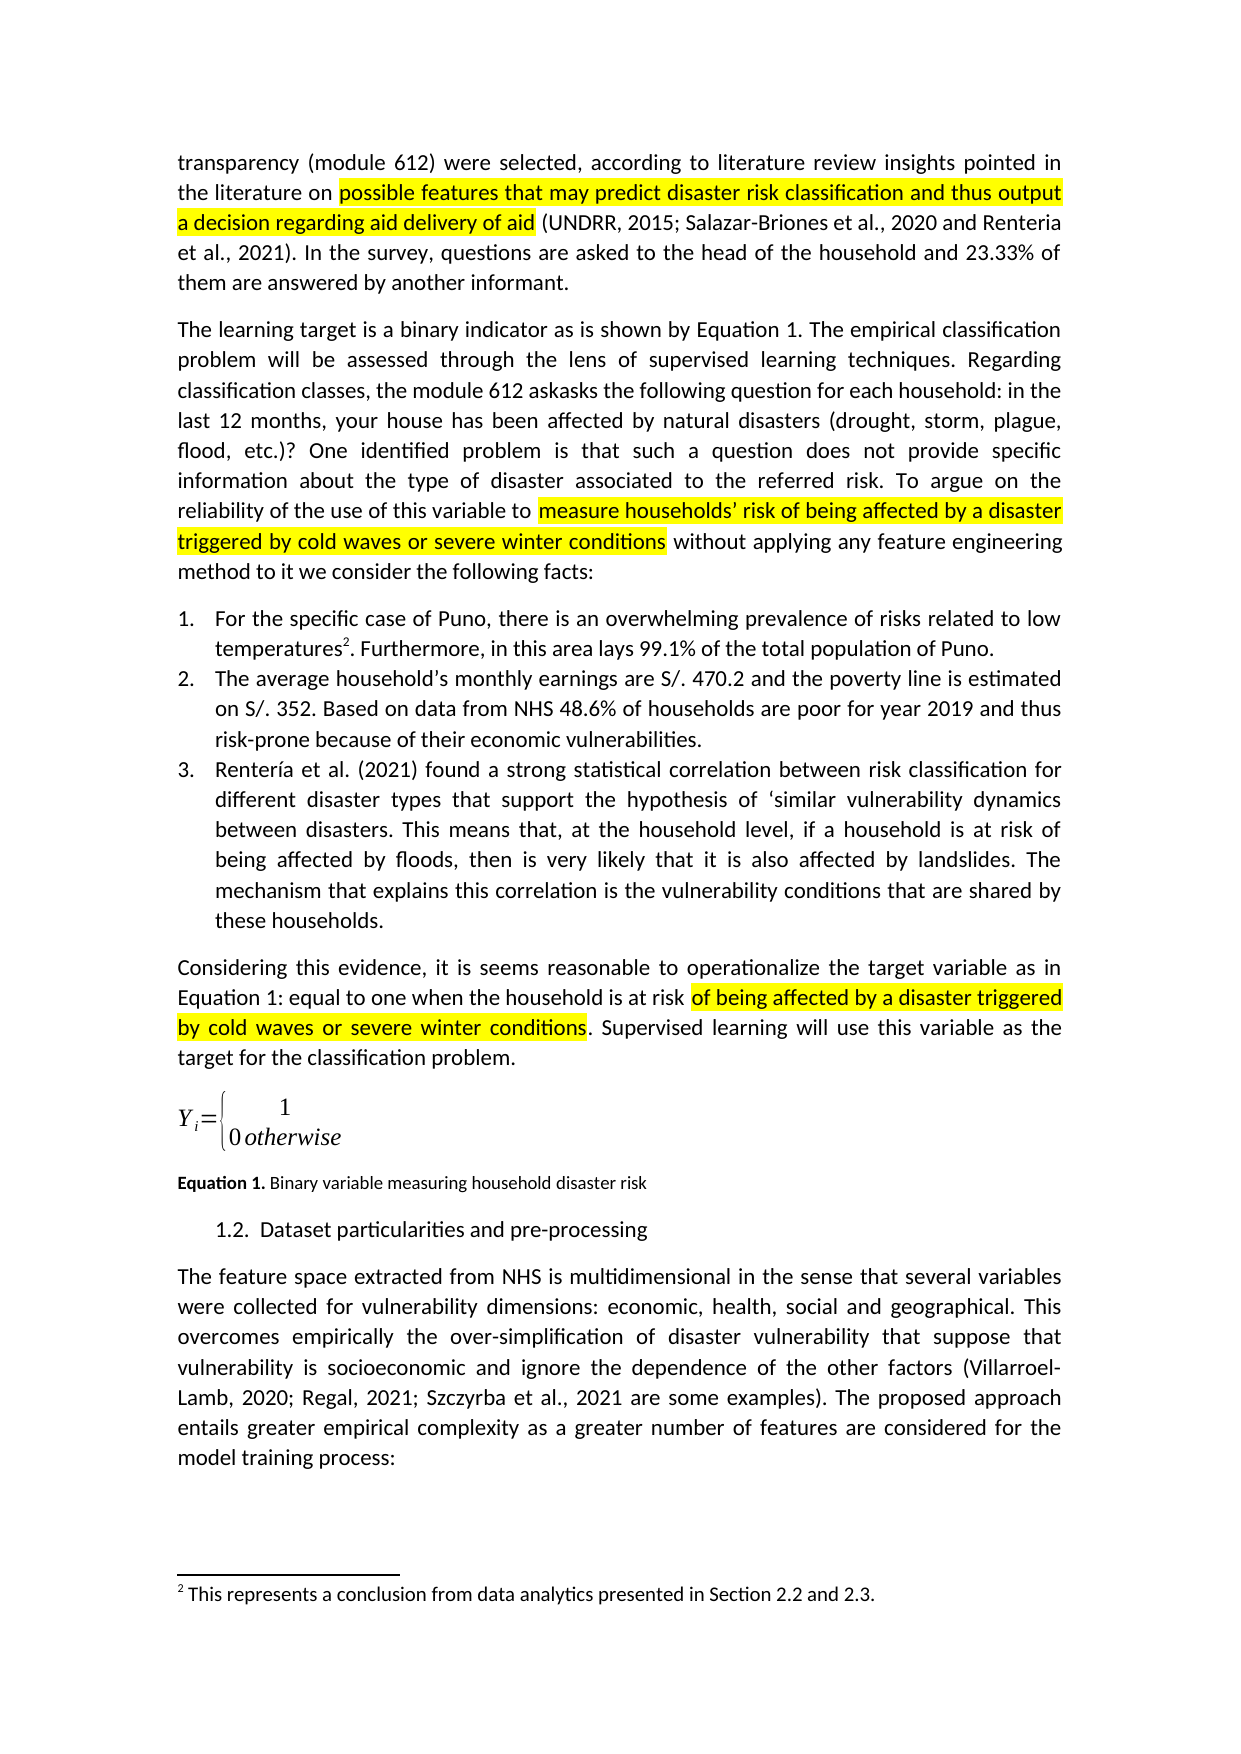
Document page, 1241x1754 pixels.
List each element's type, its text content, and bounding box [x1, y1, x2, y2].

text The feature space extracted from NHS is multidimensional in the sense that several variables were collected for vulnerability dimensions: economic, health, social and geographical. This overcomes empirically the over-simplification of disaster vulnerability that suppose that vulnerability is socioeconomic and ignore the dependence of the other factors (Villarroel-Lamb, 2020; Regal, 2021; Szczyrba et al., 2021 are some examples). The proposed approach entails greater empirical complexity as a greater number of features are considered for the model training process: [177, 1262, 1063, 1471]
list Dataset particularities and pre-processing [215, 1215, 1063, 1243]
text Equation 1. Binary variable measuring household disaster risk [177, 1171, 1063, 1194]
text The learning target is a binary indicator as shown by Equation 1. The empirical classification problem will be assessed through the lens of supervised learning techniques. Regarding classification classes, module 612 the following question for each household: in the last 12 months, your house has been affected by natural disasters (drought, storm, plague, flood, etc.)? One identified problem is that such question does not provide specific information about the type of disaster associated to the referred risk. To argue on the reliability of the use of this variable to measure households’ risk of being affected by a disaster triggered by cold waves or severe winter conditions without applying any feature engineering method to it we consider the following facts: [177, 315, 1063, 585]
list The average household’s monthly earnings are S/. 470.2 and the poverty line is estimated on S/. 352. Based on data from NHS 48.6% of households are poor for year 2019 and thus risk-prone because of their economic vulnerabilities. [177, 664, 1063, 753]
text Considering this evidence, it reasonable to operationalize the target variable as in Equation 1: equal to one when household is at risk of being affected by a disaster triggered by cold waves or severe winter conditions. Supervised learning will use this variable as the target for the classification problem. [177, 953, 1063, 1071]
list Rentería et al. (2021) found a strong statistical correlation between risk classification for different disaster types that support the hypothesis of ‘similar vulnerability dynamics between disasters. This means that, at the household level, if a household is at risk of being affected by floods, then is very likely that it is also affected by landslides. The mechanism that explains this correlation is vulnerability conditions shared by these households. [177, 755, 1063, 934]
list For the specific case of Puno, there is an overwhelming prevalence of risks related to low temperatures. Furthermore, in this area lays 99.1% of the total population of Puno. [177, 604, 1063, 662]
